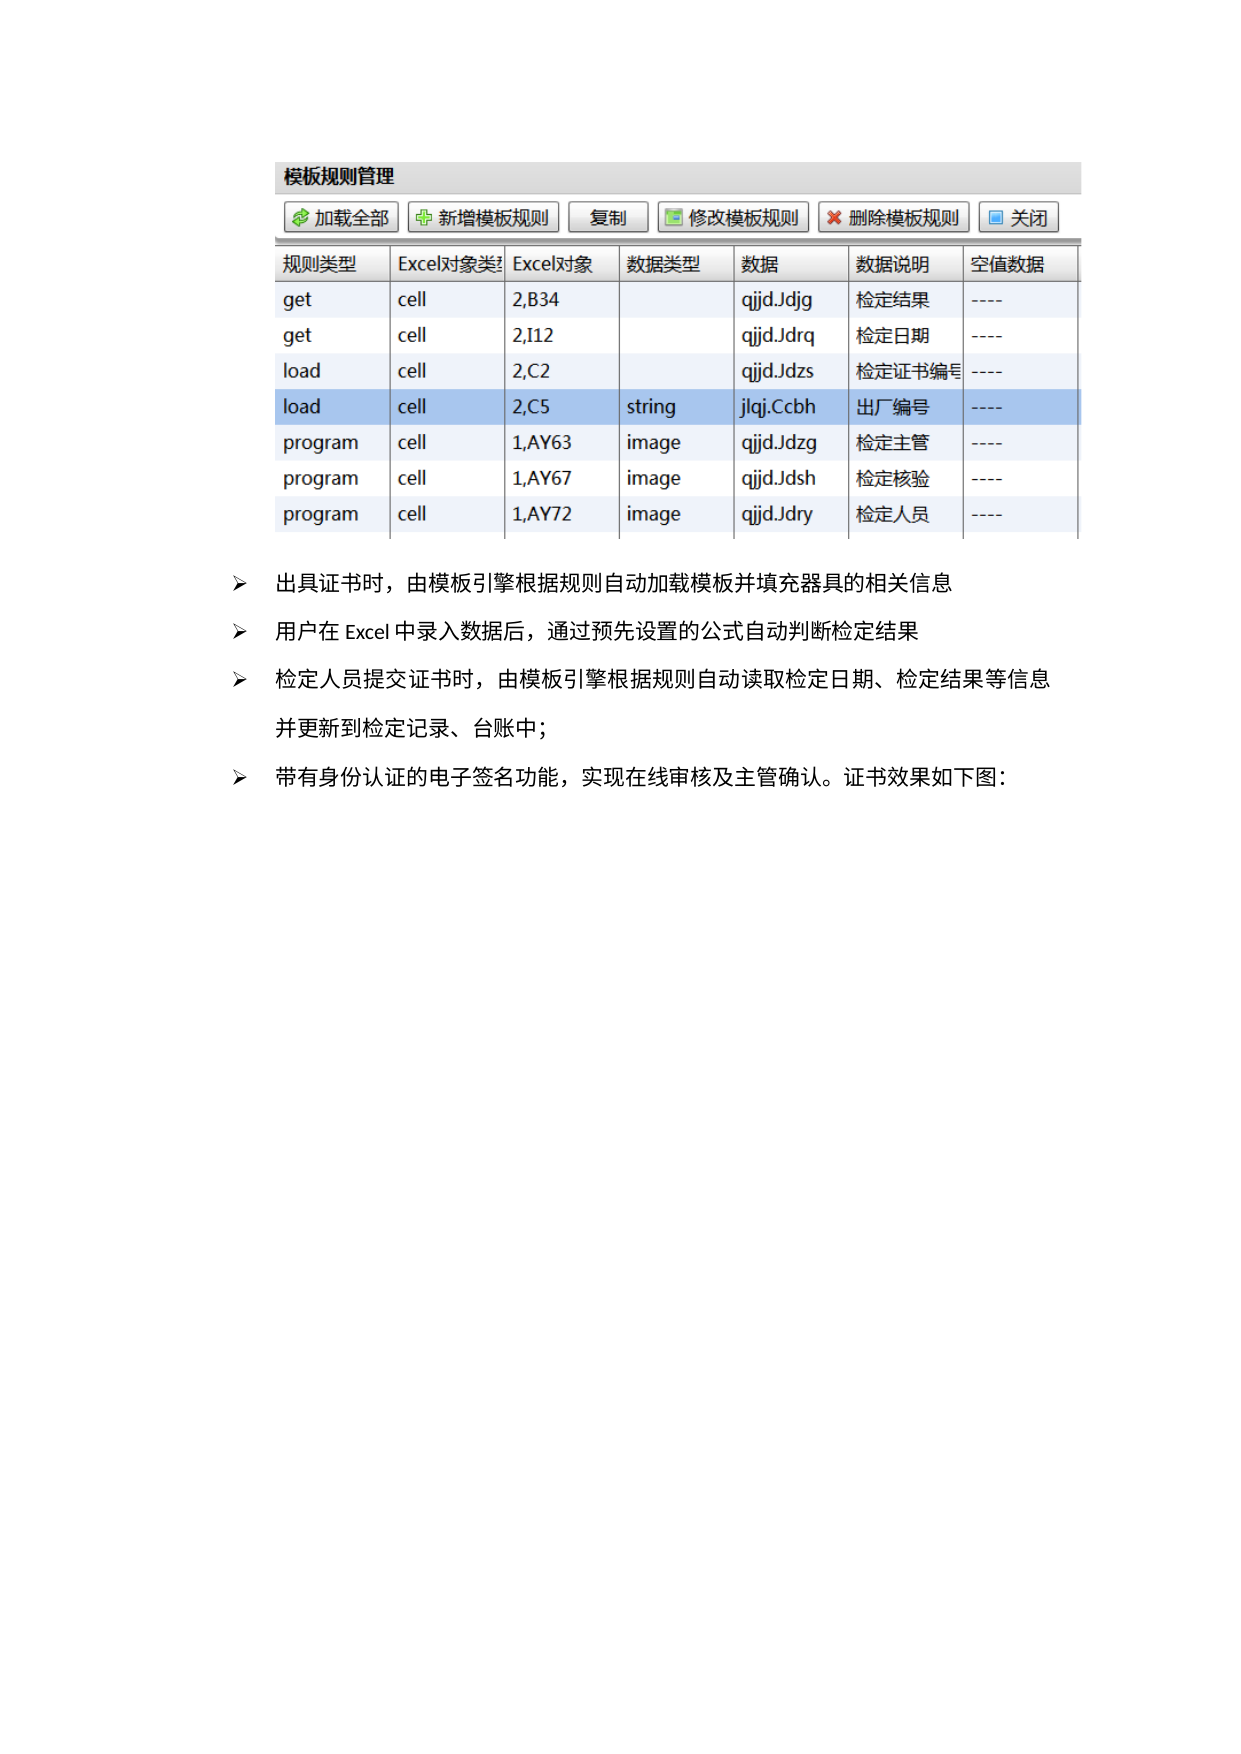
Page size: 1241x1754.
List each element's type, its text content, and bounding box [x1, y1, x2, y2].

picture [275, 162, 1082, 539]
list 检定人员提交证书时，由模板引擎根据规则自动读取检定日期、检定结果等信息并更新到检定记录、台账中； [231, 662, 1053, 743]
list 带有身份认证的电子签名功能，实现在线审核及主管确认。证书效果如下图： [231, 759, 1053, 792]
list 用户在Excel中录入数据后，通过预先设置的公式自动判断检定结果 [231, 614, 1053, 646]
list 出具证书时，由模板引擎根据规则自动加载模板并填充器具的相关信息 [231, 565, 1053, 598]
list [231, 162, 1053, 552]
